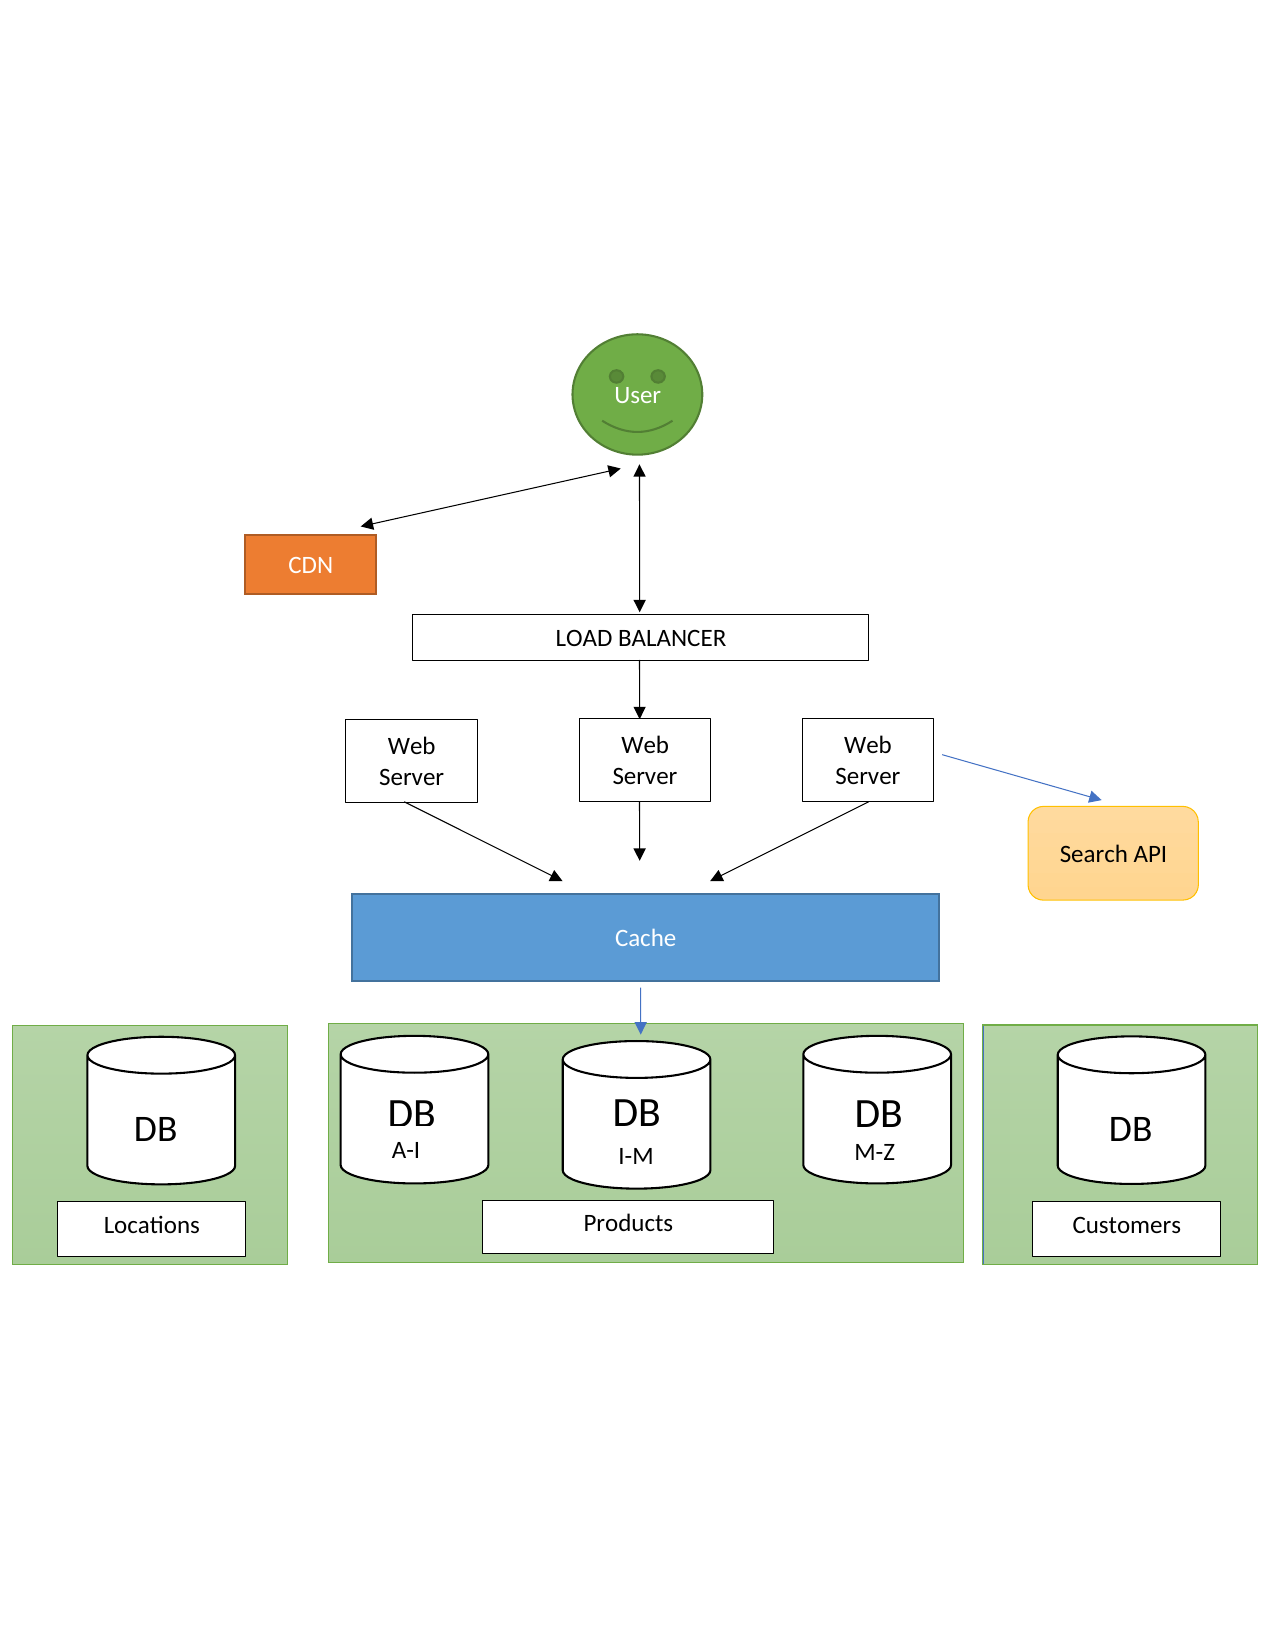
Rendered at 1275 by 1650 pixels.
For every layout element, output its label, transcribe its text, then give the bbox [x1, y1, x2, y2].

text User [653, 425, 1125, 455]
text User [150, 425, 622, 455]
